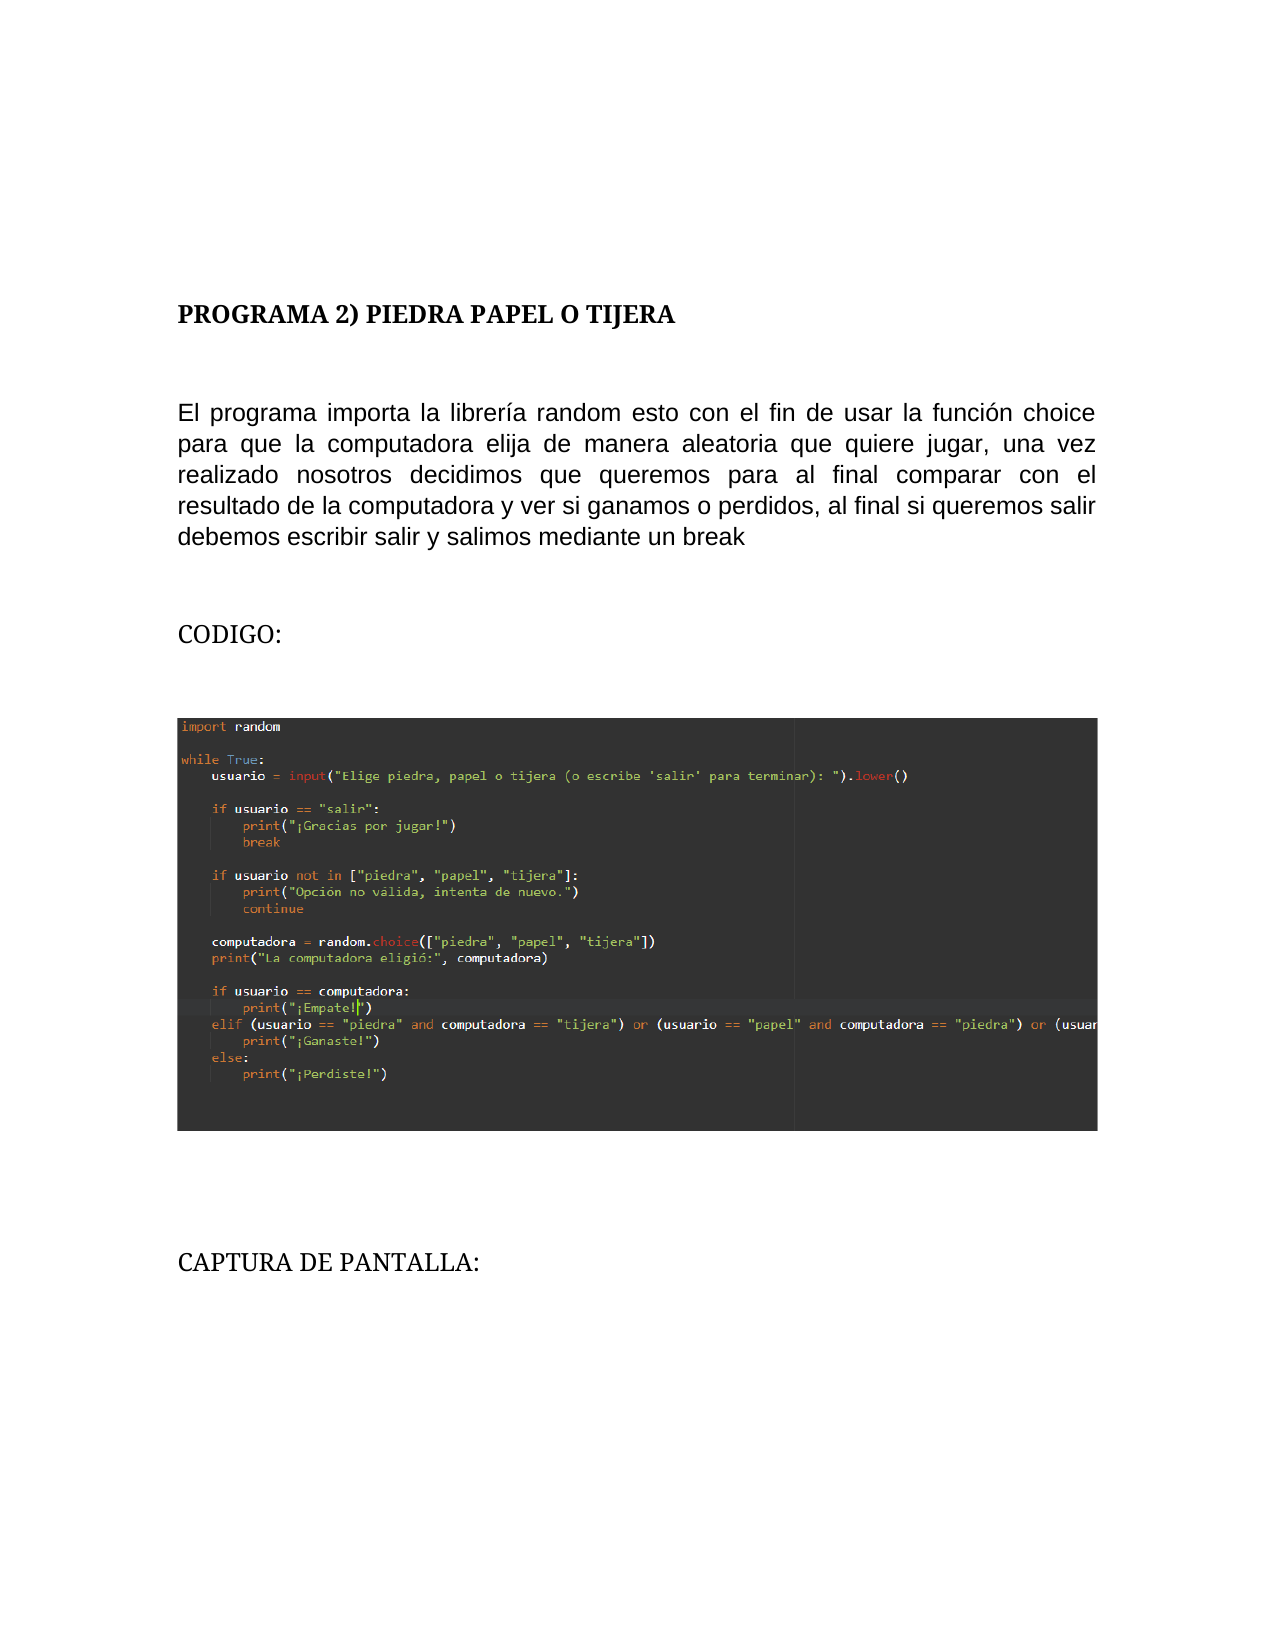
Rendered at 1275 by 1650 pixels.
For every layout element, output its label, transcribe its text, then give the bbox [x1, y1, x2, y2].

text CAPTURA DE PANTALLA: [177, 1245, 1098, 1279]
text PROGRAMA 2) PIEDRA PAPEL O TIJERA [177, 296, 1098, 331]
picture [177, 718, 1098, 1131]
text CODIGO: [177, 617, 1098, 651]
text El programa importa la librería random esto con el fin de usar la función choice para que la computadora elija de manera aleatoria que quiere jugar, una vez realizado nosotros decidimos que queremos para al final comparar con el resultado de la computadora y ver si ganamos o perdidos, al final si queremos salir debemos escribir salir y salimos mediante un break [177, 398, 1098, 551]
